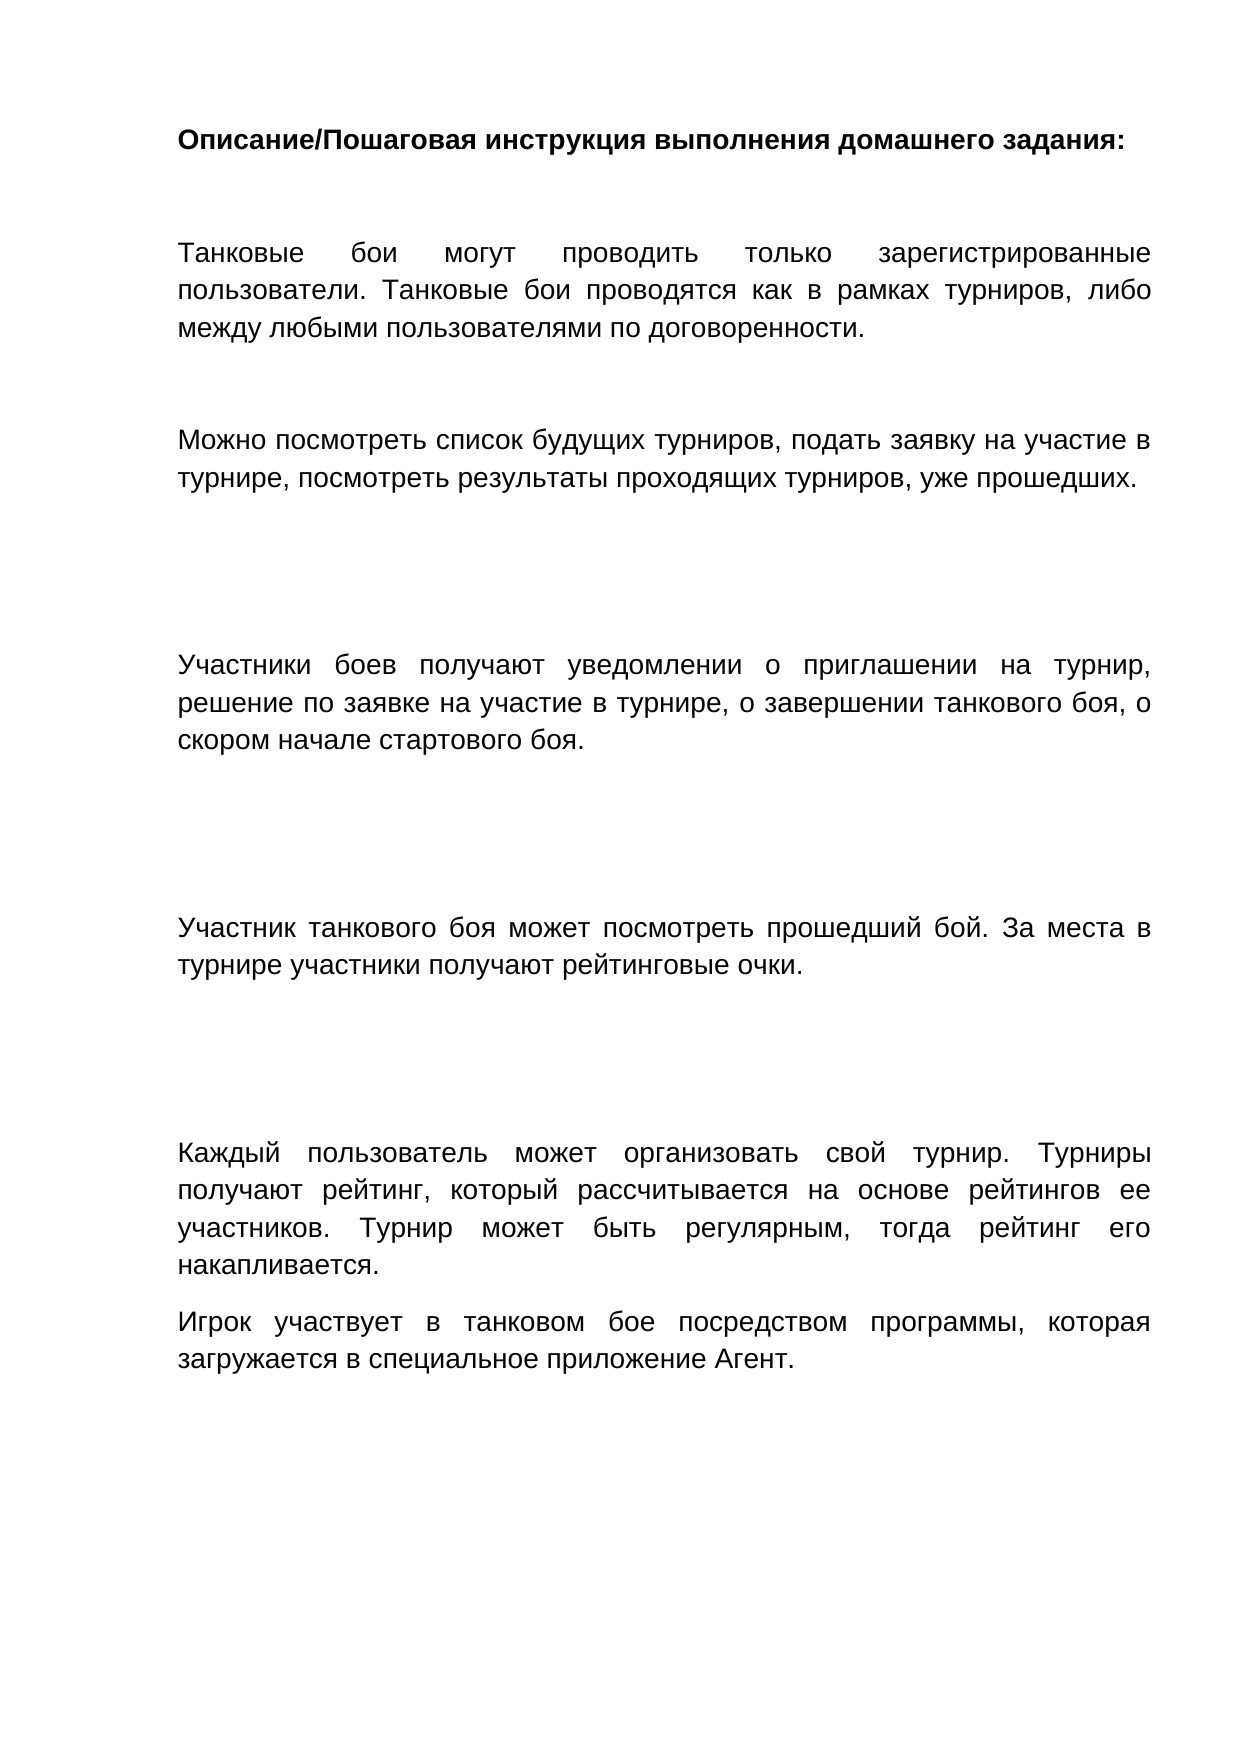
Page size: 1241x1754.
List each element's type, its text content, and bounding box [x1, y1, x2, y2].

text Можно посмотреть список будущих турниров, подать заявку на участие в турнире, посмотреть результаты проходящих турниров, уже прошедших. [177, 418, 1152, 493]
text Каждый пользователь может организовать свой турнир. Турниры получают рейтинг, который рассчитывается на основе рейтингов ее участников. Турнир может быть регулярным, тогда рейтинг его накапливается. [177, 1131, 1152, 1281]
text Участник танкового боя может посмотреть прошедший бой. За места в турнире участники получают рейтинговые очки. [177, 906, 1152, 981]
text Участники боев получают уведомлении о приглашении на турнир, решение по заявке на участие в турнире, о завершении танкового боя, о скором начале стартового боя. [177, 643, 1152, 756]
text Игрок участвует в танковом бое посредством программы, которая загружается в специальное приложение Агент. [177, 1299, 1152, 1374]
text Описание/Пошаговая инструкция выполнения домашнего задания: [177, 118, 1152, 156]
text Танковые бои могут проводить только зарегистрированные пользователи. Танковые бои проводятся как в рамках турниров, либо между любыми пользователями по договоренности. [177, 231, 1152, 343]
